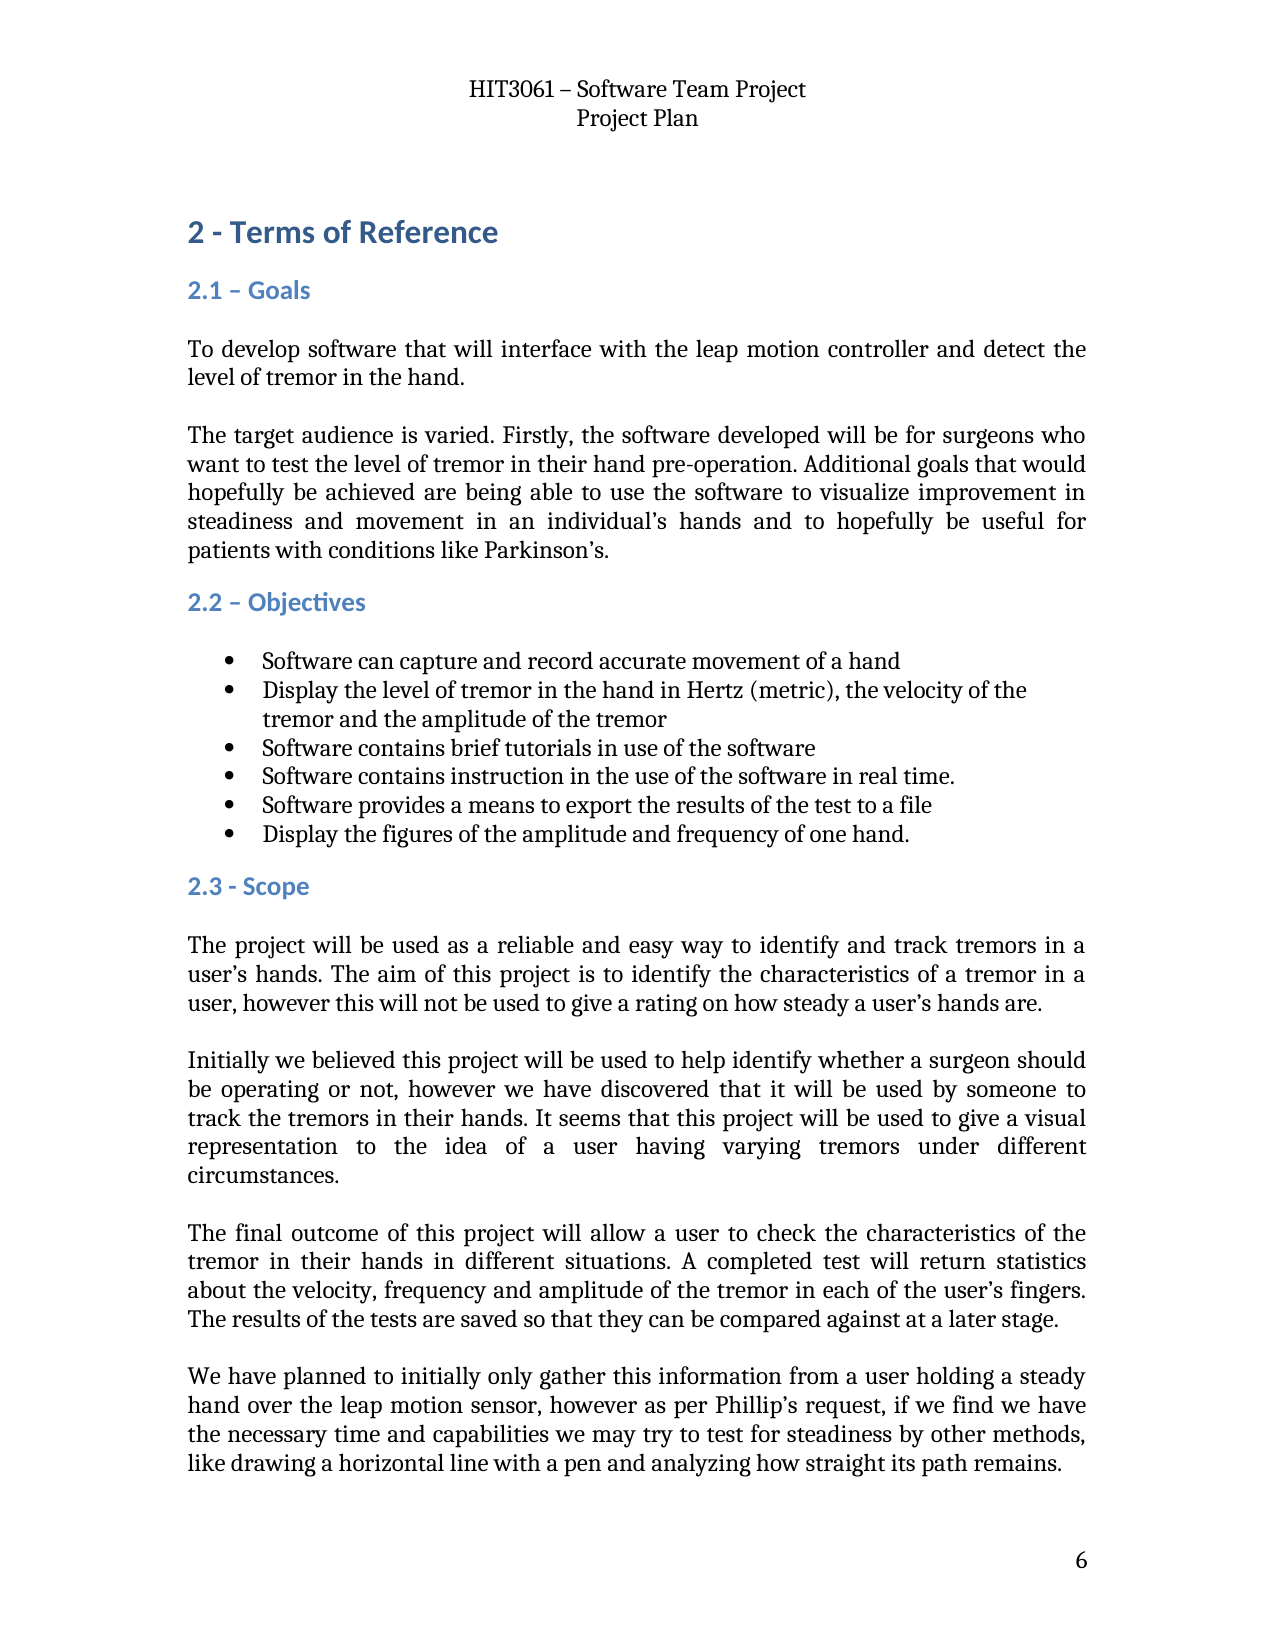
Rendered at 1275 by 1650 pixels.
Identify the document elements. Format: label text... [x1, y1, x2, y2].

list Software provides a means to export the results of the test to a file [225, 791, 1087, 820]
subtitle 2 - Terms of Reference [187, 211, 1087, 252]
text The final outcome of this project will allow a user to check the characteristics of the tremor in their hands in different situations. A completed test will return statistics about the velocity, frequency and amplitude of the tremor in each of the user’s fingers. The results of the tests are saved so that they can be compared against at a later stage. [187, 1218, 1087, 1333]
text To develop software that will interface with the leap motion controller and detect the level of tremor in the hand. [187, 334, 1087, 392]
list Display the figures of the amplitude and frequency of one hand. [225, 820, 1087, 848]
subtitle 2.3 - Scope [187, 869, 1087, 902]
list Software contains instruction in the use of the software in real time. [225, 762, 1087, 791]
text Initially we believed this project will be used to help identify whether a surgeon should be operating or not, however we have discovered that it will be used by someone to track the tremors in their hands. It seems that this project will be used to give a visual representation to the idea of a user having varying tremors under different circumstances. [187, 1046, 1087, 1190]
list Software can capture and record accurate movement of a hand [225, 647, 1087, 676]
subtitle 2.1 – Goals [187, 273, 1087, 306]
text We have planned to initially only gather this information from a user holding a steady hand over the leap motion sensor, however as per Phillip’s request, if we find we have the necessary time and capabilities we may try to test for steadiness by other methods, like drawing a horizontal line with a pen and analyzing how straight its path remains. [187, 1362, 1087, 1477]
subtitle 2.2 – Objectives [187, 585, 1087, 618]
text The project will be used as a reliable and easy way to identify and track tremors in a user’s hands. The aim of this project is to identify the characteristics of a tremor in a user, however this will not be used to give a rating on how steady a user’s hands are. [187, 931, 1087, 1017]
text The target audience is varied. Firstly, the software developed will be for surgeons who want to test the level of tremor in their hand pre-operation. Additional goals that would hopefully be achieved are being able to use the software to visualize improvement in steadiness and movement in an individual’s hands and to hopefully be useful for patients with conditions like Parkinson’s. [187, 421, 1087, 564]
list Software contains brief tutorials in use of the software [225, 733, 1087, 762]
list Display the level of tremor in the hand in Hertz (metric), the velocity of the tremor and the amplitude of the tremor [225, 676, 1087, 733]
